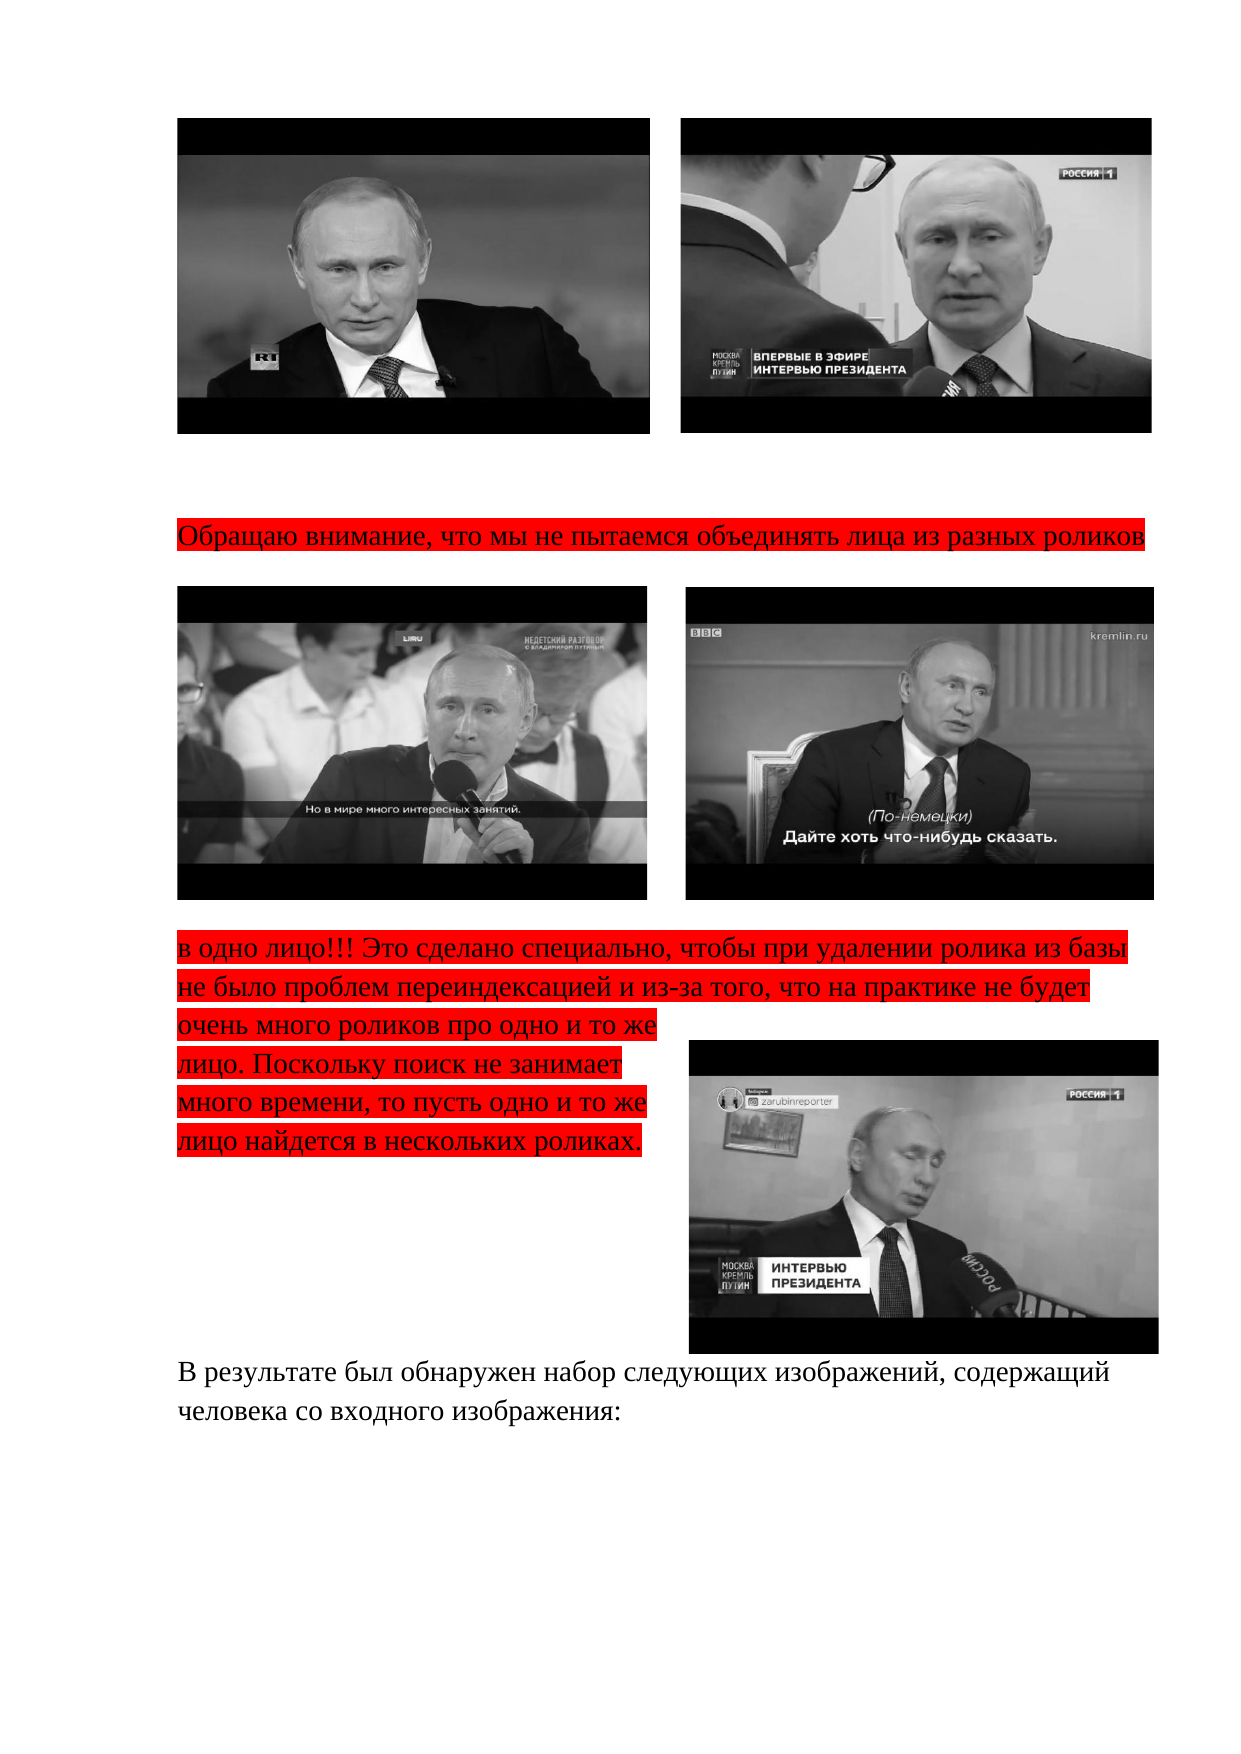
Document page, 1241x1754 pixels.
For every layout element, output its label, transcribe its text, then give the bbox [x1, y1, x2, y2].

picture [688, 1040, 1159, 1354]
picture [177, 586, 648, 900]
text В результате был обнаружен набор следующих изображений, содержащий человека со входного изображения: [177, 1354, 1152, 1426]
picture [680, 118, 1152, 433]
picture [177, 118, 650, 434]
picture [685, 587, 1154, 900]
